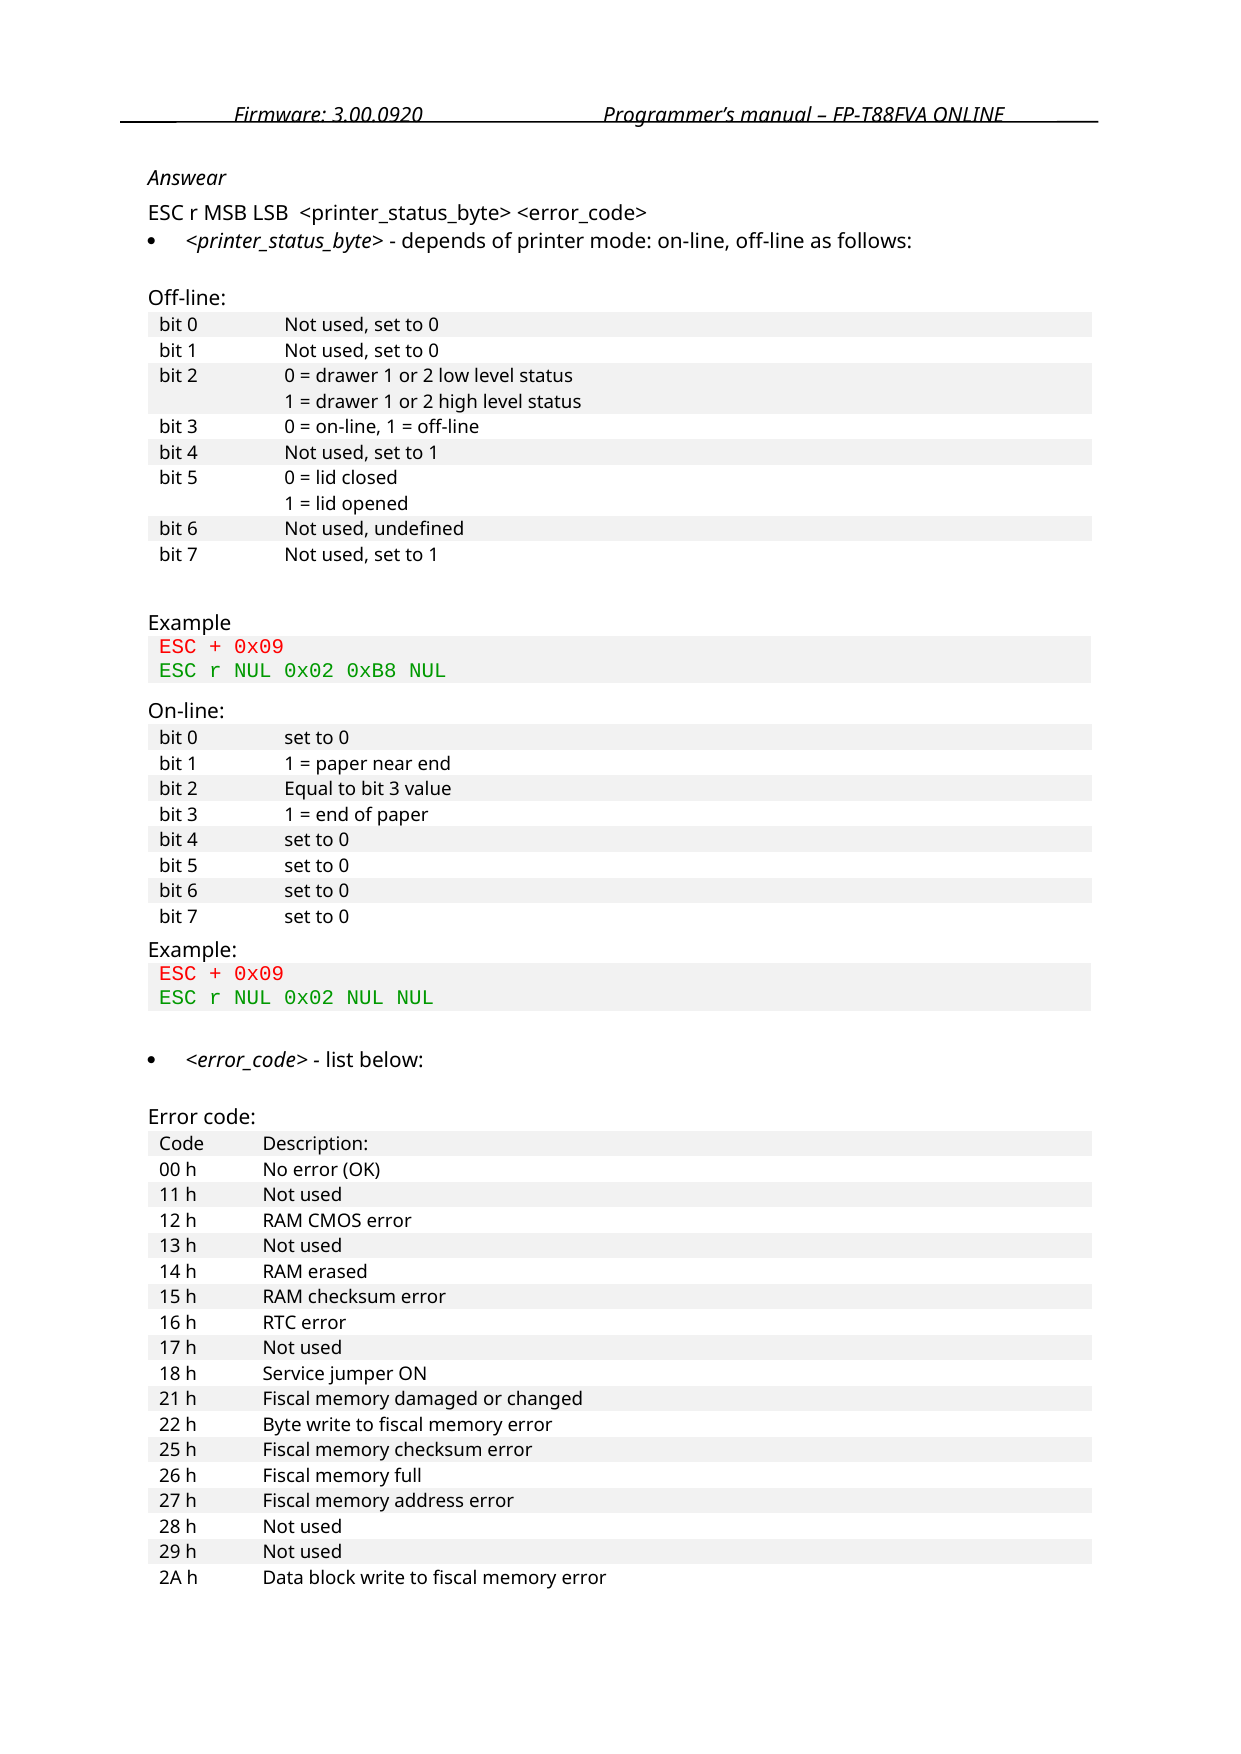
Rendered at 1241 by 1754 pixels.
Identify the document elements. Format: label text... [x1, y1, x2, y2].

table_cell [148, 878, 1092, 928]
list <printer_status_byte> - depends of printer mode: on-line, off-line as follows: [148, 226, 1092, 255]
text Error code: [148, 1102, 1092, 1131]
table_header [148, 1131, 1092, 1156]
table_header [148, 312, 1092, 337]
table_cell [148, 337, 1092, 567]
text On-line: [148, 696, 1092, 724]
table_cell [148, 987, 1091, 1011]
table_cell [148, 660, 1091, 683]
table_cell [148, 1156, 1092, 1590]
text Example [148, 608, 1092, 636]
list <error_code> - list below: [148, 1045, 1092, 1074]
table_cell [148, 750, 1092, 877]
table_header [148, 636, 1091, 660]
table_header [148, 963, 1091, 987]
text Example: [148, 935, 1092, 963]
text ESC r MSB LSB <printer_status_byte> <error_code> [148, 198, 1092, 226]
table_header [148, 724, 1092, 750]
text Answear [148, 163, 1092, 192]
text Off-line: [148, 283, 1092, 312]
